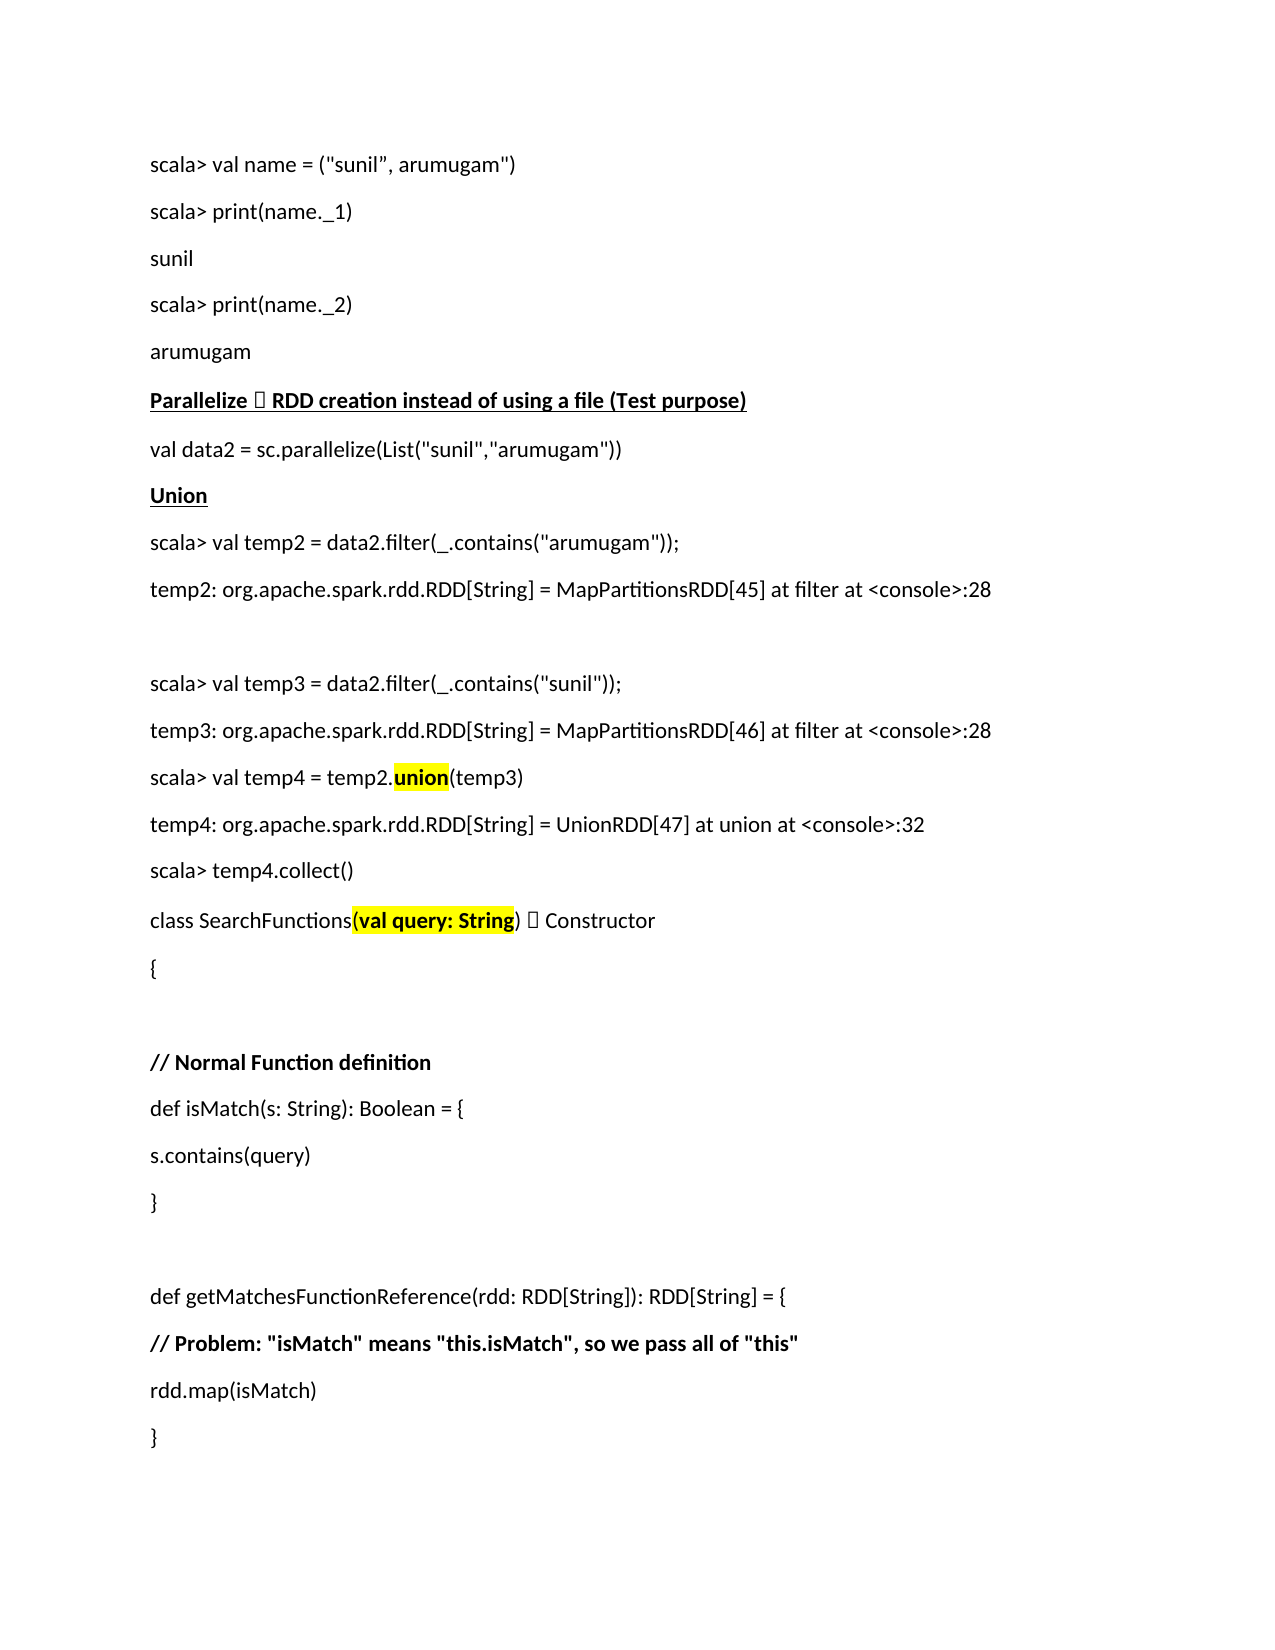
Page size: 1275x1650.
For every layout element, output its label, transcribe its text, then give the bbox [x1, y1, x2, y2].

text val data2 = sc.parallelize(List("sunil","arumugam")) [150, 435, 1125, 463]
text class SearchFunctions(val query: String)  Constructor [150, 903, 1125, 935]
text { [150, 954, 1125, 982]
text } [150, 1188, 1125, 1216]
text scala> print(name._1) [150, 197, 1125, 225]
text scala> val temp3 = data2.filter(_.contains("sunil")); [150, 669, 1125, 697]
text } [150, 1423, 1125, 1451]
text temp2: org.apache.spark.rdd.RDD[String] = MapPartitionsRDD[45] at filter at <console>:28 [150, 575, 1125, 603]
text scala> temp4.collect() [150, 857, 1125, 885]
text // Normal Function definition [150, 1048, 1125, 1076]
text scala> val temp4 = temp2.union(temp3) [150, 763, 394, 791]
text Union [150, 482, 1125, 510]
text rdd.map(isMatch) [150, 1376, 1125, 1404]
text scala> val temp2 = data2.filter(_.contains("arumugam")); [150, 528, 1125, 557]
text def getMatchesFunctionReference(rdd: RDD[String]): RDD[String] = { [150, 1282, 1125, 1310]
text temp3: org.apache.spark.rdd.RDD[String] = MapPartitionsRDD[46] at filter at <console>:28 [150, 716, 1125, 744]
text arumugam [150, 337, 1125, 366]
text scala> print(name._2) [150, 291, 1125, 319]
text def isMatch(s: String): Boolean = { [150, 1094, 1125, 1123]
text scala> val temp4 = temp2.union(temp3) [449, 763, 1125, 791]
text scala> val name = ("sunil”, arumugam") [150, 150, 1125, 178]
text s.contains(query) [150, 1141, 1125, 1169]
text temp4: org.apache.spark.rdd.RDD[String] = UnionRDD[47] at union at <console>:32 [150, 810, 1125, 838]
text sunil [150, 244, 1125, 272]
text // Problem: "isMatch" means "this.isMatch", so we pass all of "this" [150, 1329, 1125, 1357]
text Parallelize  RDD creation instead of using a file (Test purpose) [150, 384, 1125, 416]
